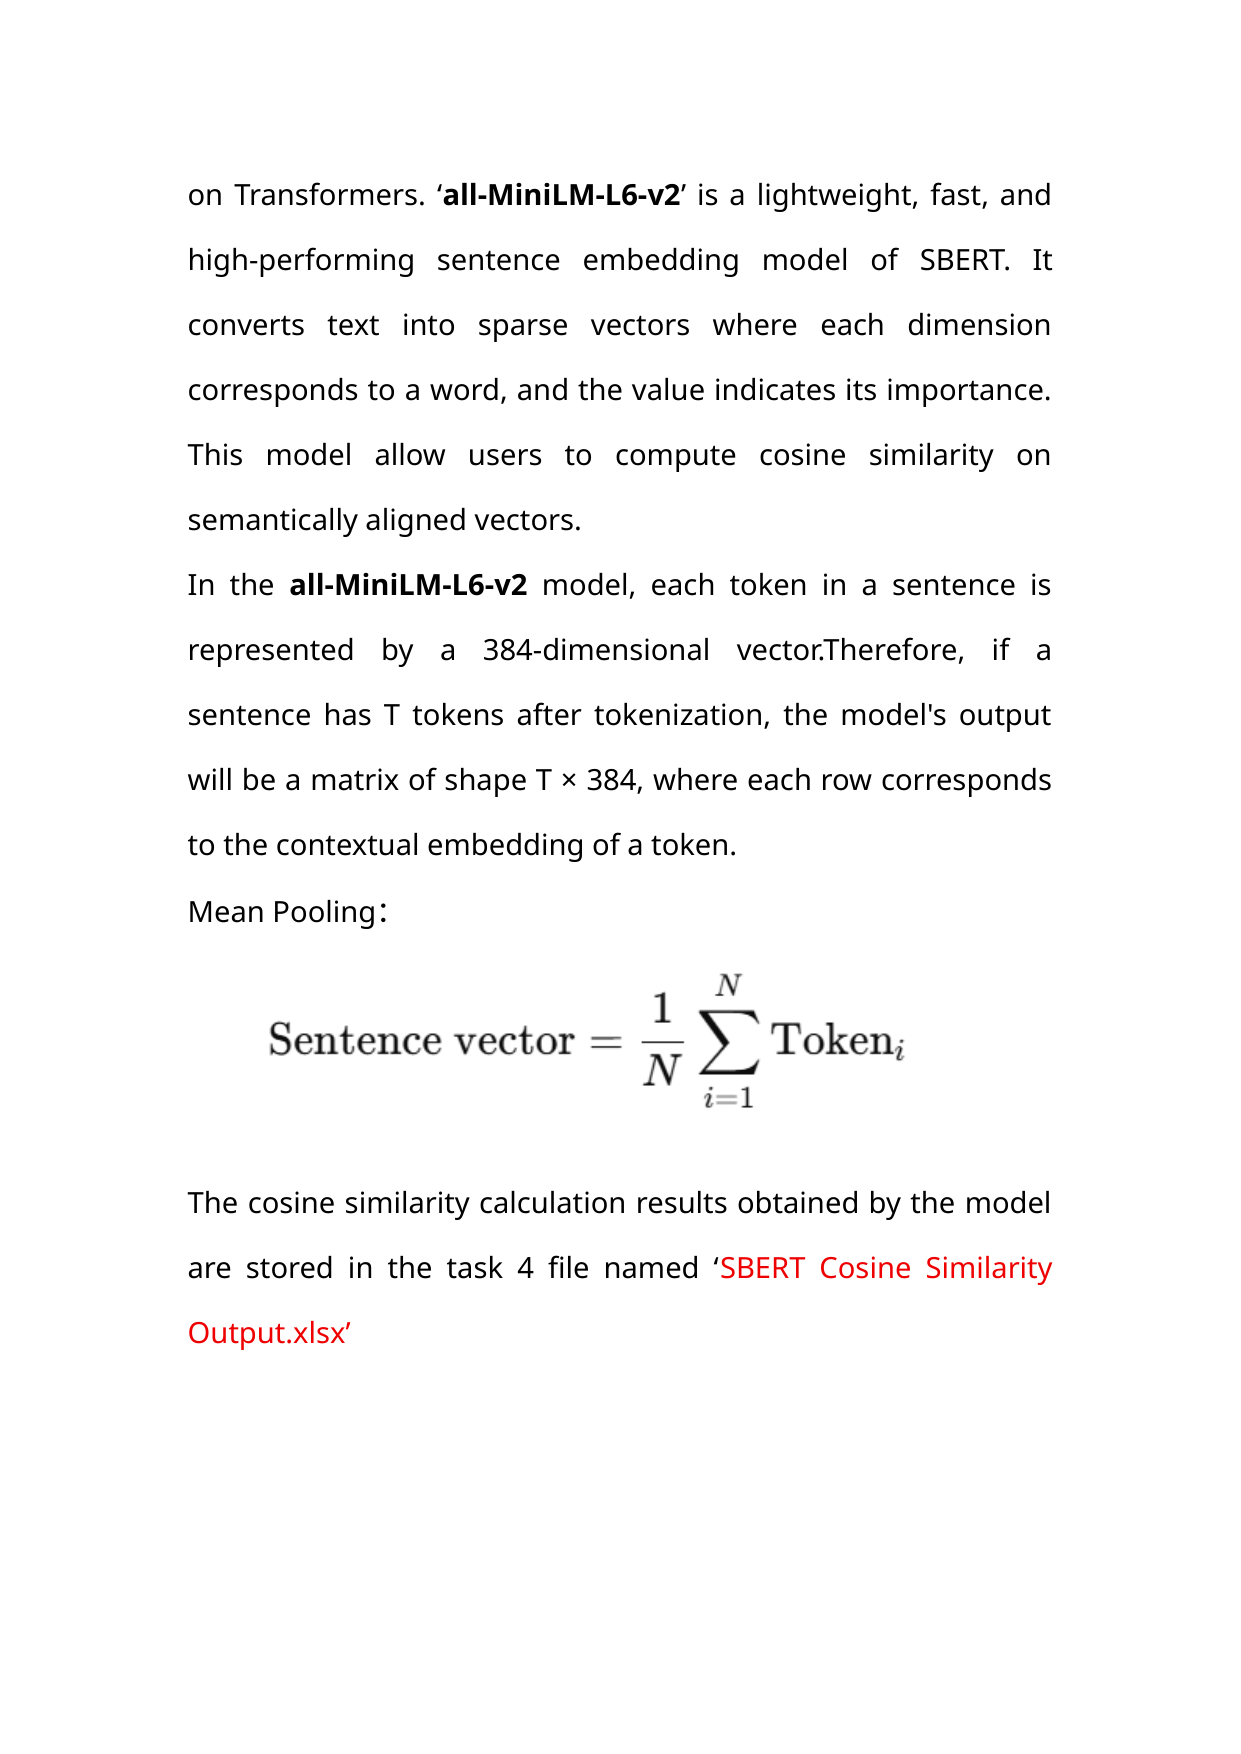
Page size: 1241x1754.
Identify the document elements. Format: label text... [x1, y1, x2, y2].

picture [187, 942, 1047, 1144]
text In the all-MiniLM-L6-v2 model, each token in a sentence is represented by a 384-dimensional vector.Therefore, if a sentence has T tokens after tokenization, the model's output will be a matrix of shape T × 384, where each row corresponds to the contextual embedding of a token. [187, 552, 1053, 877]
text Mean Pooling： [187, 877, 1053, 942]
text The cosine similarity calculation results obtained by the model are stored in the task 4 file named ‘SBERT Cosine Similarity Output.xlsx’ [187, 1169, 1053, 1364]
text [187, 162, 1053, 552]
